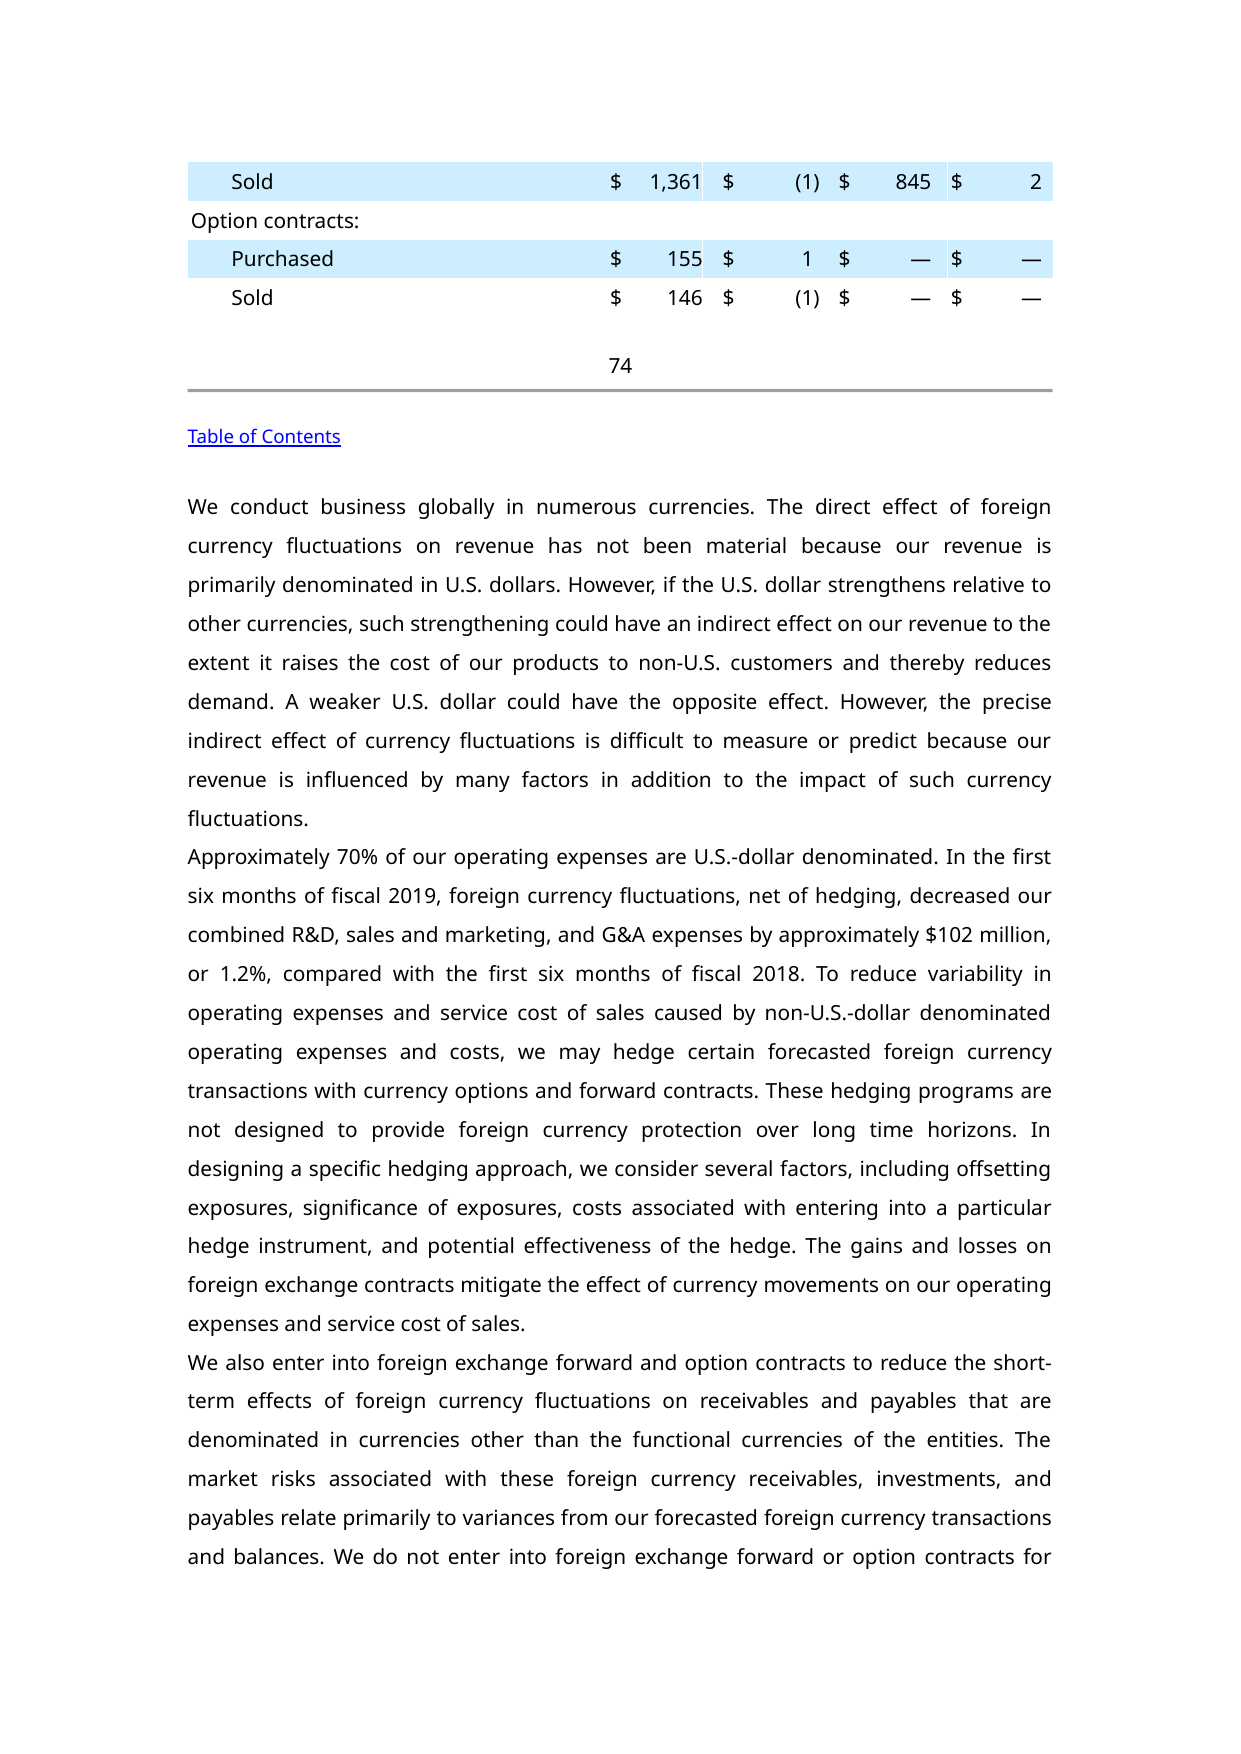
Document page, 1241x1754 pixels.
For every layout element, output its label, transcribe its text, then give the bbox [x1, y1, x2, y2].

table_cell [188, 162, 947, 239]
text Table of Contents [187, 420, 1053, 453]
text 74 [187, 349, 1053, 382]
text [187, 1346, 1053, 1573]
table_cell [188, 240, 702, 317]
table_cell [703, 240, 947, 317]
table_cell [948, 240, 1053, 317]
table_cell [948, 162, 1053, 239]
text We conduct business globally in numerous currencies. The direct effect of foreign currency fluctuations on revenue has not been material because our revenue is primarily denominated in U.S. dollars. However, if the U.S. dollar strengthens relative to other currencies, such strengthening could have an indirect effect on our revenue to the extent it raises the cost of our products to non-U.S. customers and thereby reduces demand. A weaker U.S. dollar could have the opposite effect. However, the precise indirect effect of currency fluctuations is difficult to measure or predict because our revenue is influenced by many factors in addition to the impact of such currency fluctuations. [187, 490, 1053, 834]
text Approximately 70% of our operating expenses are U.S.-dollar denominated. In the first six months of fiscal 2019, foreign currency fluctuations, net of hedging, decreased our combined R&D, sales and marketing, and G&A expenses by approximately $102 million, or 1.2%, compared with the first six months of fiscal 2018. To reduce variability in operating expenses and service cost of sales caused by non-U.S.-dollar denominated operating expenses and costs, we may hedge certain forecasted foreign currency transactions with currency options and forward contracts. These hedging programs are not designed to provide foreign currency protection over long time horizons. In designing a specific hedging approach, we consider several factors, including offsetting exposures, significance of exposures, costs associated with entering into a particular hedge instrument, and potential effectiveness of the hedge. The gains and losses on foreign exchange contracts mitigate the effect of currency movements on our operating expenses and service cost of sales. [187, 840, 1053, 1340]
